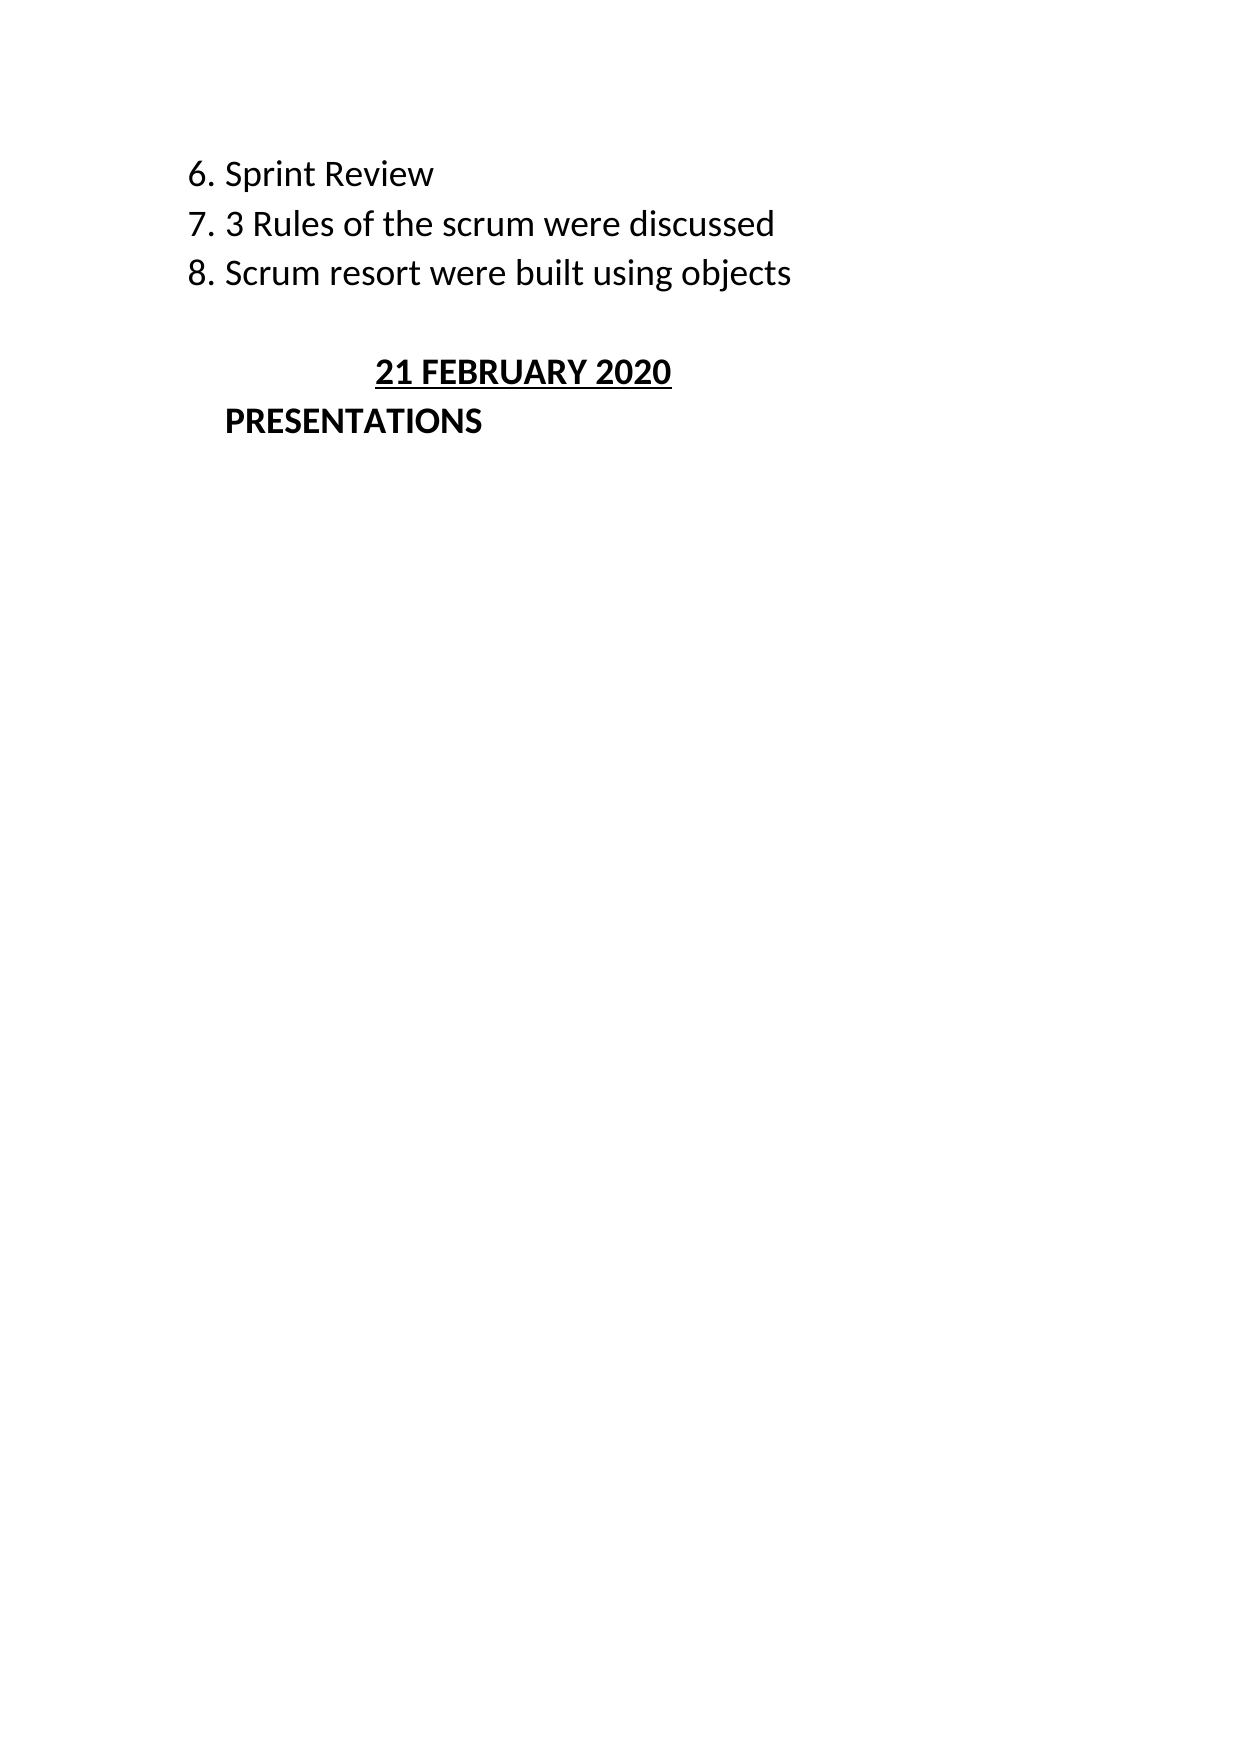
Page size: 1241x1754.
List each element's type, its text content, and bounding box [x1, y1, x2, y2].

list PRESENTATIONS [225, 397, 1090, 443]
list 21 FEBRUARY 2020 [375, 348, 1090, 394]
list Scrum resort were built using objects [187, 249, 1090, 295]
list Sprint Review [187, 150, 1090, 196]
list 3 Rules of the scrum were discussed [187, 199, 1090, 245]
